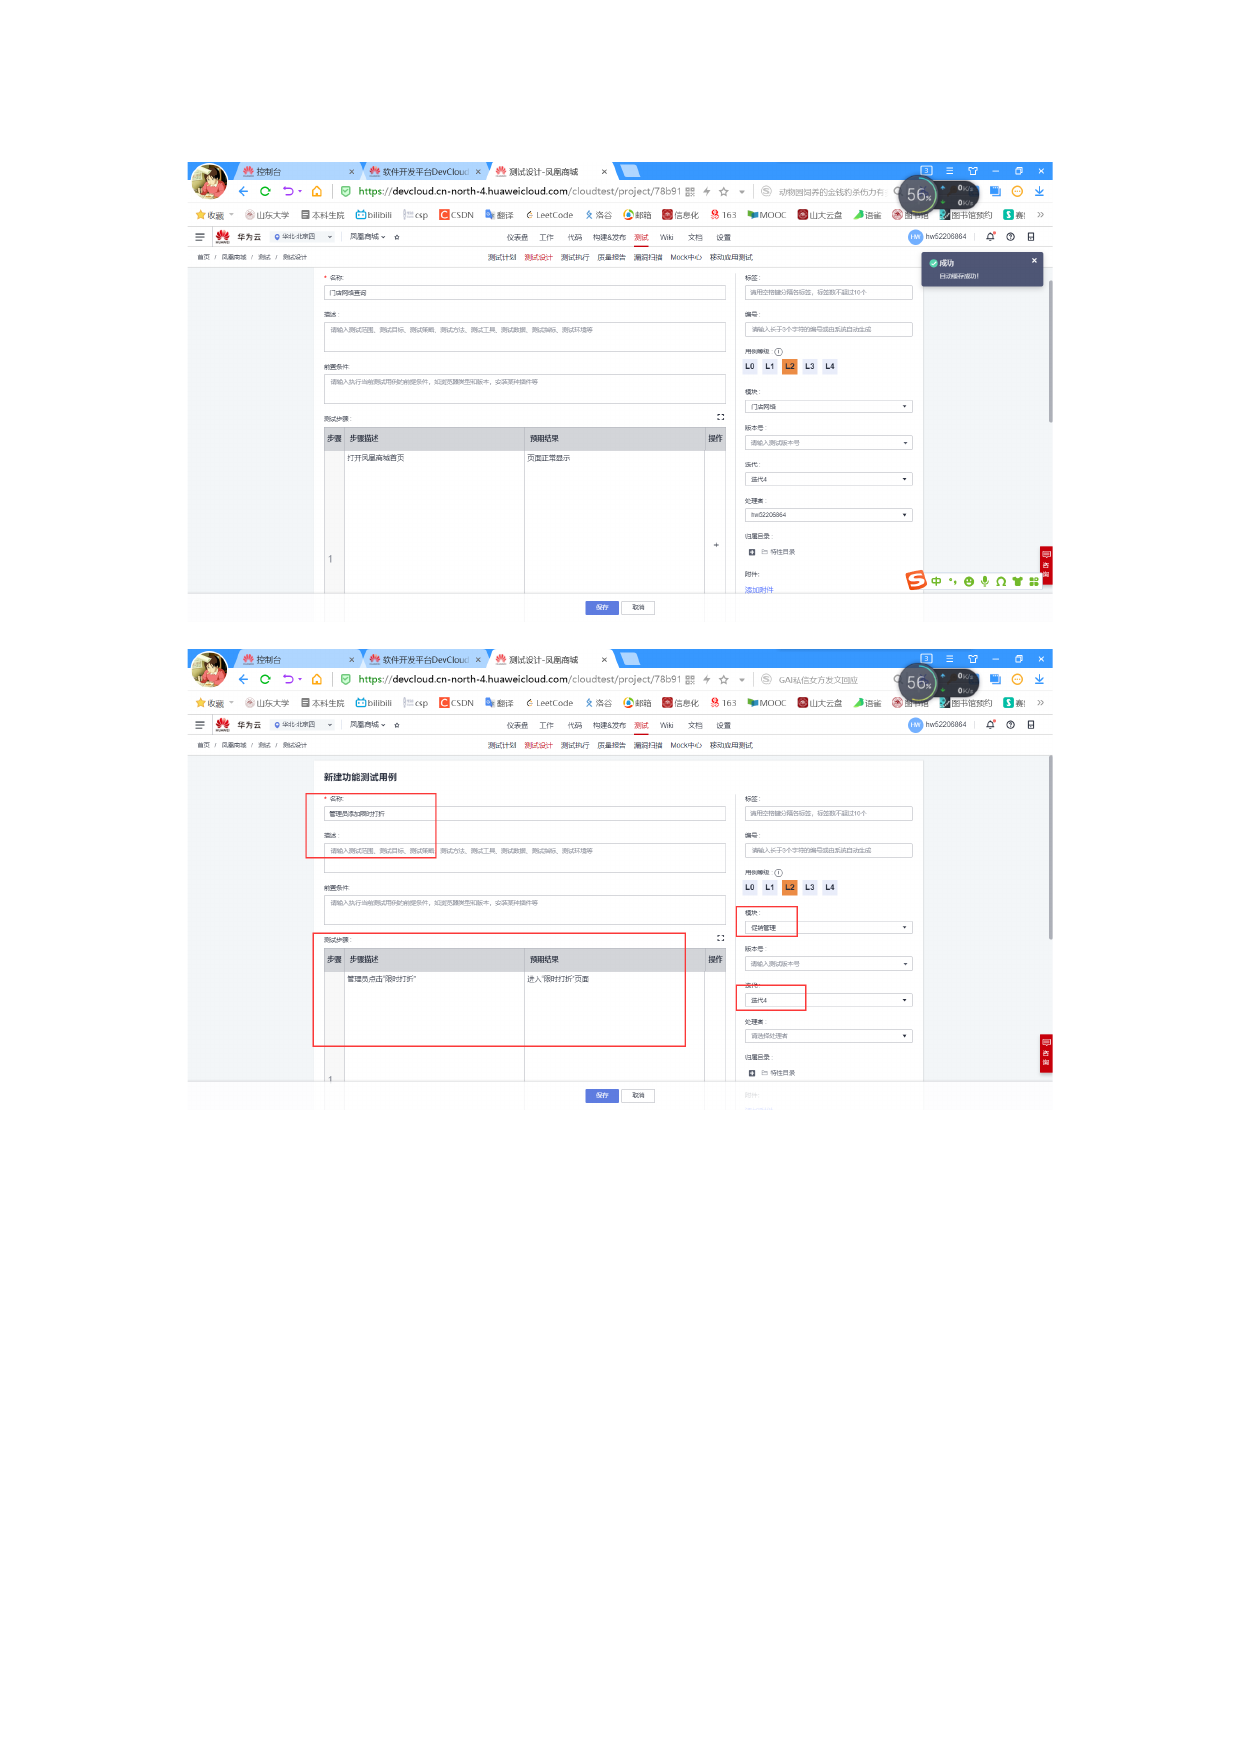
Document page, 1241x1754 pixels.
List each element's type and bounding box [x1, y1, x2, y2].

picture [187, 162, 1053, 622]
picture [187, 649, 1053, 1110]
